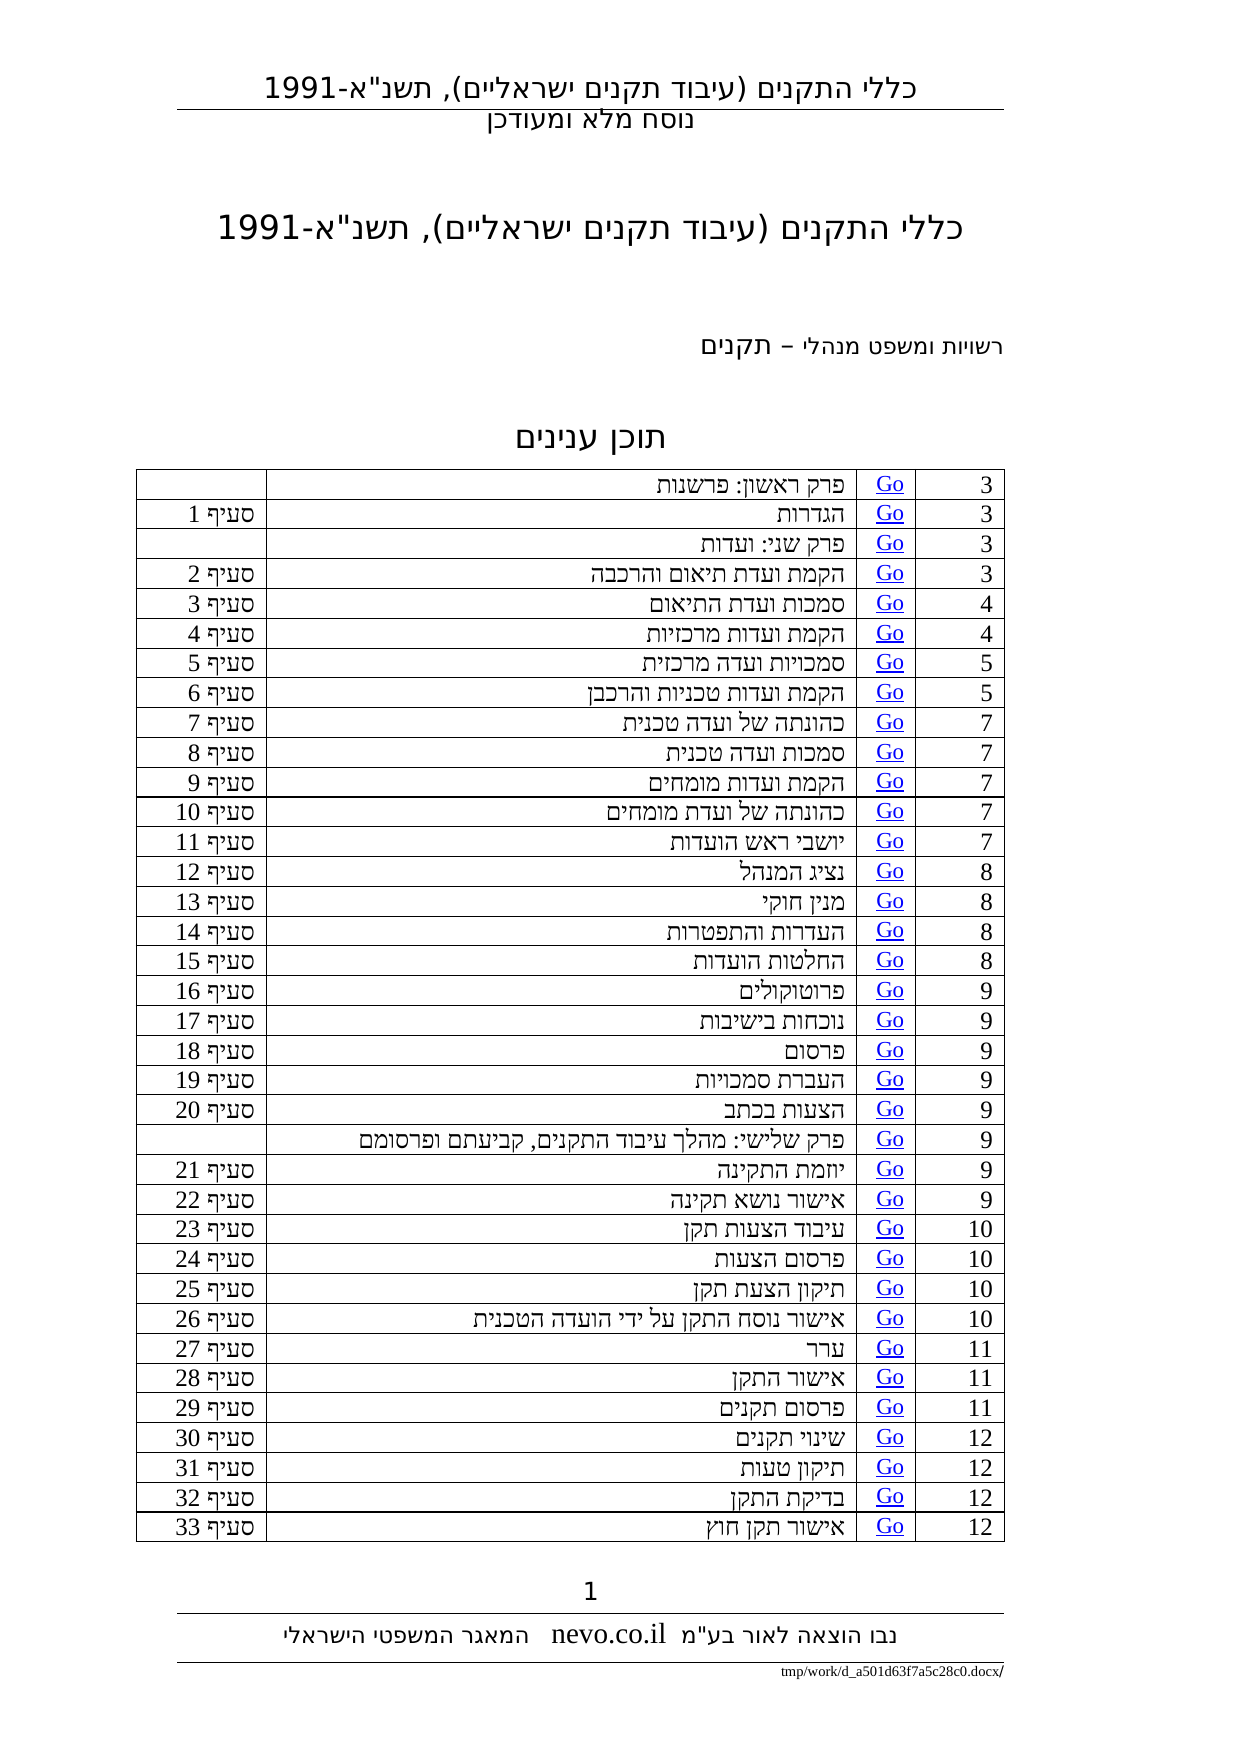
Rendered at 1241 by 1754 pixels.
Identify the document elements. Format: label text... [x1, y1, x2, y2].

table_cell סעיף 27 [137, 1334, 266, 1362]
table_cell Go [857, 917, 915, 945]
table_cell Go [857, 1364, 915, 1392]
table_cell סעיף 29 [137, 1393, 266, 1422]
table_cell העדרות והתפטרות [267, 917, 856, 945]
table_cell סעיף 28 [137, 1364, 266, 1392]
table_cell סעיף 23 [137, 1215, 266, 1243]
table_cell סעיף 11 [137, 827, 266, 856]
table_cell סעיף 17 [137, 1006, 266, 1035]
table_cell סעיף 13 [137, 887, 266, 916]
text תוכן ענינים [177, 417, 1004, 456]
table_cell סעיף 19 [137, 1066, 266, 1094]
table_cell סעיף 31 [137, 1453, 266, 1482]
table_cell 8 [916, 857, 1004, 886]
table_cell 7 [916, 738, 1004, 767]
table_cell סעיף 4 [137, 619, 266, 647]
table_cell יוזמת התקינה [267, 1155, 856, 1184]
table_cell [137, 529, 266, 558]
table_cell Go [857, 738, 915, 767]
table_cell סמכות ועדת התיאום [267, 589, 856, 618]
table_cell Go [857, 1483, 915, 1511]
table_cell ערר [267, 1334, 856, 1362]
text רשויות ומשפט מנהלי – תקנים [59, 329, 1004, 361]
table_cell Go [857, 768, 915, 796]
table_cell סעיף 26 [137, 1304, 266, 1333]
table_cell פרק שני: ועדות [267, 529, 856, 558]
table_cell Go [857, 1513, 915, 1541]
table_cell סעיף 9 [137, 768, 266, 796]
table_header 3 [916, 470, 1004, 498]
table_cell עיבוד הצעות תקן [267, 1215, 856, 1243]
table_cell Go [857, 827, 915, 856]
table_cell סעיף 10 [137, 798, 266, 826]
table_cell 13 [916, 1483, 1004, 1511]
table_cell 6 [916, 678, 1004, 707]
table_cell Go [857, 649, 915, 677]
table_cell Go [857, 1393, 915, 1422]
table_cell 12 [916, 1304, 1004, 1333]
table_cell העברת סמכויות [267, 1066, 856, 1094]
table_cell 8 [916, 798, 1004, 826]
table_cell 10 [916, 1095, 1004, 1124]
table_cell Go [857, 798, 915, 826]
table_cell 11 [916, 1125, 1004, 1154]
table_cell תיקון הצעת תקן [267, 1274, 856, 1303]
table_cell הקמת ועדות מרכזיות [267, 619, 856, 647]
table_cell 8 [916, 827, 1004, 856]
table_cell Go [857, 946, 915, 975]
table_cell סעיף 25 [137, 1274, 266, 1303]
table_cell Go [857, 887, 915, 916]
table_cell 11 [916, 1215, 1004, 1243]
table_cell סעיף 30 [137, 1423, 266, 1452]
table_cell Go [857, 976, 915, 1005]
table_cell מנין חוקי [267, 887, 856, 916]
table_cell Go [857, 708, 915, 737]
table_cell פרסום הצעות [267, 1244, 856, 1273]
table_cell סעיף 20 [137, 1095, 266, 1124]
table_cell Go [857, 1423, 915, 1452]
table_cell 14 [916, 1513, 1004, 1541]
table_cell הקמת ועדות מומחים [267, 768, 856, 796]
table_cell Go [857, 1274, 915, 1303]
table_cell 11 [916, 1185, 1004, 1213]
table_cell סעיף 8 [137, 738, 266, 767]
table_cell Go [857, 1334, 915, 1362]
table_cell Go [857, 1453, 915, 1482]
table_cell Go [857, 589, 915, 618]
table_cell נוכחות בישיבות [267, 1006, 856, 1035]
table_cell 5 [916, 649, 1004, 677]
table_cell Go [857, 1036, 915, 1064]
table_cell סעיף 33 [137, 1513, 266, 1541]
table_header פרק ראשון: פרשנות [267, 470, 856, 498]
table_cell 7 [916, 768, 1004, 796]
table_cell סעיף 15 [137, 946, 266, 975]
table_cell Go [857, 619, 915, 647]
table_cell אישור נוסח התקן על ידי הועדה הטכנית [267, 1304, 856, 1333]
table_cell 12 [916, 1334, 1004, 1362]
table_cell סעיף 21 [137, 1155, 266, 1184]
table_cell 12 [916, 1274, 1004, 1303]
table_cell 13 [916, 1393, 1004, 1422]
table_cell סעיף 14 [137, 917, 266, 945]
table_cell סעיף 3 [137, 589, 266, 618]
table_cell סעיף 18 [137, 1036, 266, 1064]
table_cell שינוי תקנים [267, 1423, 856, 1452]
table_cell 10 [916, 1006, 1004, 1035]
table_cell הקמת ועדות טכניות והרכבן [267, 678, 856, 707]
table_cell כהונתה של ועדת מומחים [267, 798, 856, 826]
table_cell Go [857, 500, 915, 528]
table_cell 3 [916, 529, 1004, 558]
table_cell Go [857, 1006, 915, 1035]
table_cell 13 [916, 1423, 1004, 1452]
table_cell [137, 1125, 266, 1154]
table_cell פרסום תקנים [267, 1393, 856, 1422]
table_cell 9 [916, 946, 1004, 975]
table_cell בדיקת התקן [267, 1483, 856, 1511]
table_cell סמכות ועדה טכנית [267, 738, 856, 767]
table_cell סעיף 12 [137, 857, 266, 886]
table_cell פרוטוקולים [267, 976, 856, 1005]
table_cell אישור תקן חוץ [267, 1513, 856, 1541]
table_cell Go [857, 1155, 915, 1184]
table_cell 11 [916, 1244, 1004, 1273]
table_cell סעיף 1 [137, 500, 266, 528]
table_cell Go [857, 1244, 915, 1273]
table_cell סעיף 16 [137, 976, 266, 1005]
table_cell 10 [916, 1066, 1004, 1094]
table_cell 12 [916, 1364, 1004, 1392]
text כללי התקנים (עיבוד תקנים ישראליים), תשנ"א-1991 [177, 208, 1004, 247]
table_cell סעיף 32 [137, 1483, 266, 1511]
table_cell פרק שלישי: מהלך עיבוד התקנים, קביעתם ופרסומם [267, 1125, 856, 1154]
table_cell אישור התקן [267, 1364, 856, 1392]
table_header [137, 470, 266, 498]
table_cell כהונתה של ועדה טכנית [267, 708, 856, 737]
table_cell סעיף 24 [137, 1244, 266, 1273]
table_cell 4 [916, 619, 1004, 647]
table_cell אישור נושא תקינה [267, 1185, 856, 1213]
table_cell החלטות הועדות [267, 946, 856, 975]
table_cell 11 [916, 1155, 1004, 1184]
table_cell Go [857, 1095, 915, 1124]
table_cell פרסום [267, 1036, 856, 1064]
table_cell סעיף 2 [137, 559, 266, 588]
table_cell Go [857, 529, 915, 558]
table_cell 3 [916, 559, 1004, 588]
table_cell Go [857, 857, 915, 886]
table_cell 13 [916, 1453, 1004, 1482]
table_cell 9 [916, 976, 1004, 1005]
table_cell Go [857, 1125, 915, 1154]
table_cell סעיף 5 [137, 649, 266, 677]
table_cell סעיף 22 [137, 1185, 266, 1213]
table_cell תיקון טעות [267, 1453, 856, 1482]
table_cell 8 [916, 887, 1004, 916]
table_cell הקמת ועדת תיאום והרכבה [267, 559, 856, 588]
table_cell סעיף 7 [137, 708, 266, 737]
table_cell 8 [916, 917, 1004, 945]
table_cell Go [857, 1185, 915, 1213]
table_cell 3 [916, 500, 1004, 528]
table_cell Go [857, 1066, 915, 1094]
table_cell הגדרות [267, 500, 856, 528]
table_cell 10 [916, 1036, 1004, 1064]
table_cell 7 [916, 708, 1004, 737]
table_cell הצעות בכתב [267, 1095, 856, 1124]
table_cell Go [857, 1215, 915, 1243]
table_cell Go [857, 559, 915, 588]
table_cell נציג המנהל [267, 857, 856, 886]
table_cell סמכויות ועדה מרכזית [267, 649, 856, 677]
table_cell סעיף 6 [137, 678, 266, 707]
table_cell Go [857, 678, 915, 707]
table_cell Go [857, 1304, 915, 1333]
table_cell יושבי ראש הועדות [267, 827, 856, 856]
table_header Go [857, 470, 915, 498]
table_cell 4 [916, 589, 1004, 618]
